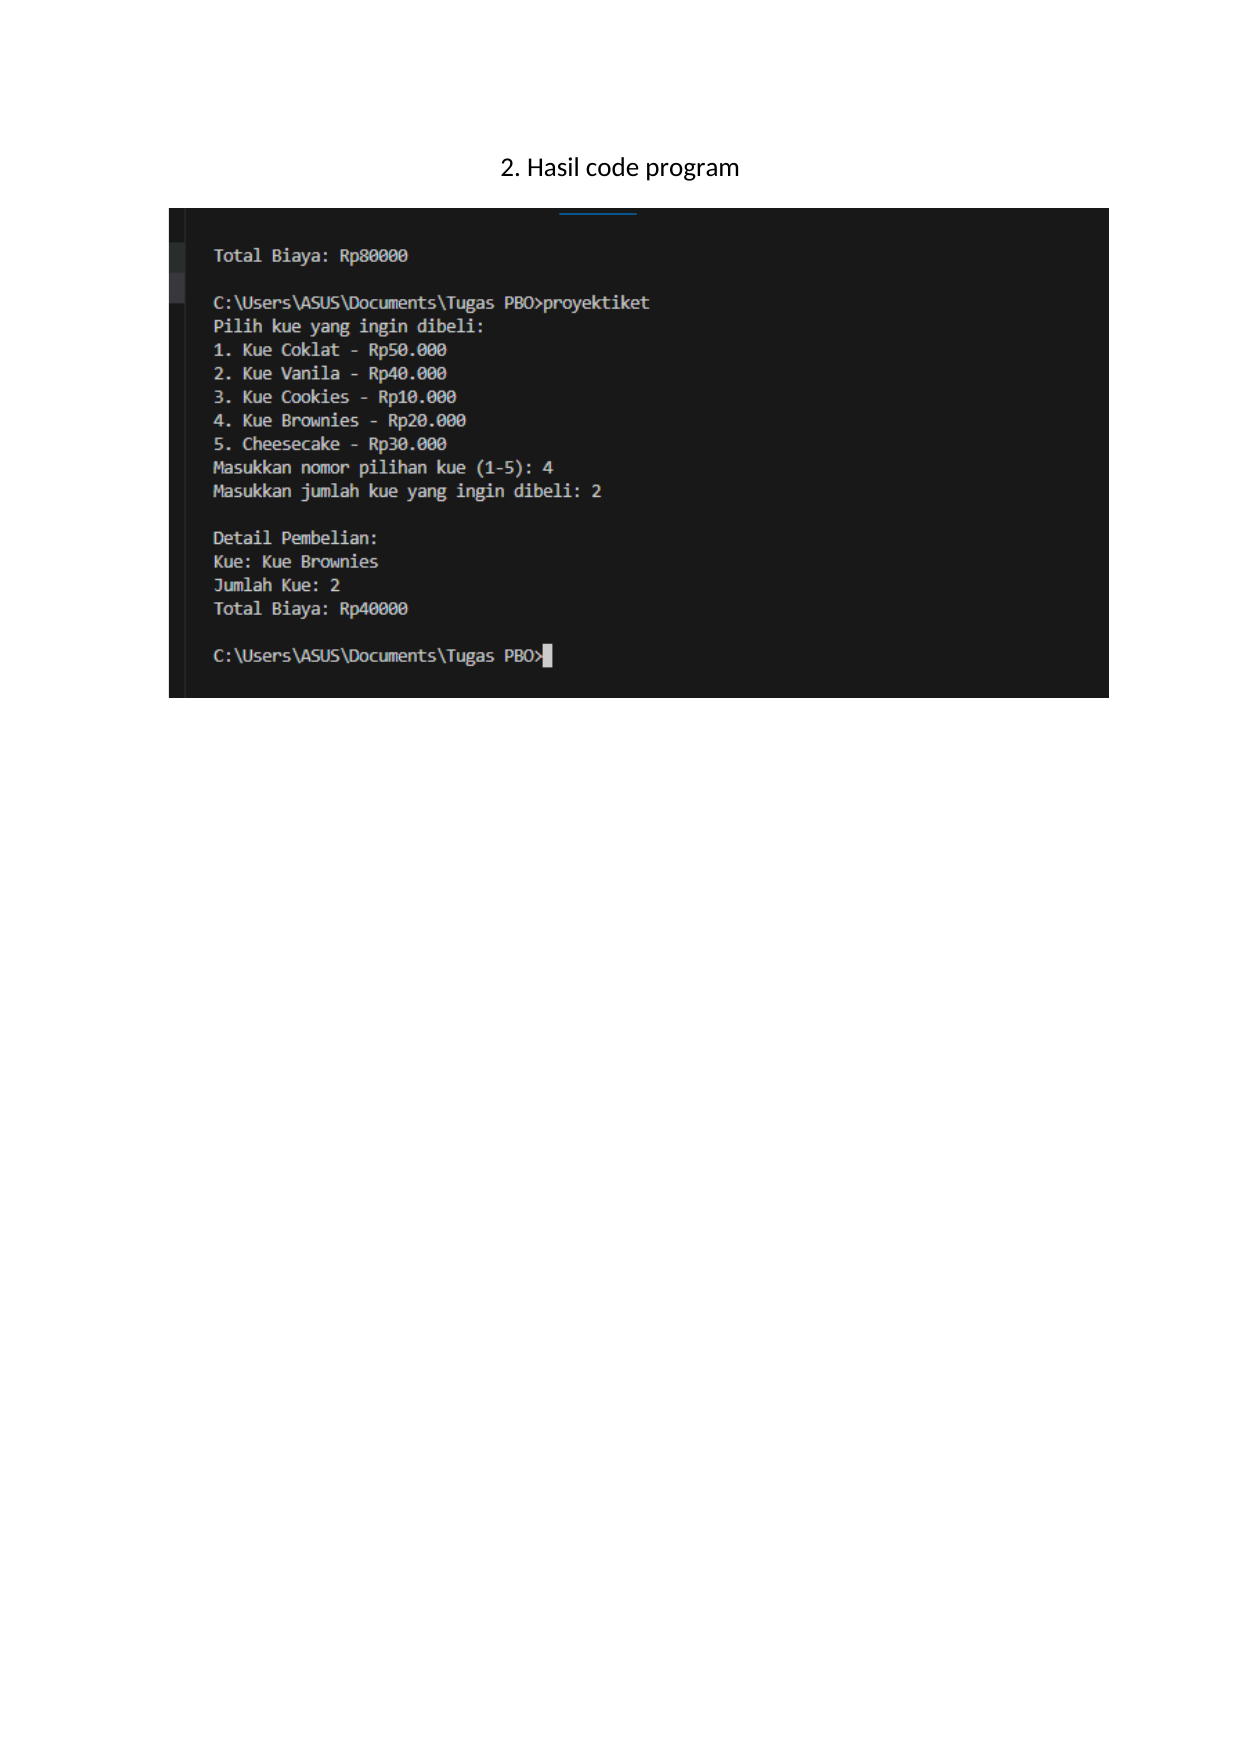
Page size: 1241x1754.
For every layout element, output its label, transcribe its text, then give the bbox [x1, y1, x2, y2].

text 2. Hasil code program [150, 150, 1090, 183]
picture [168, 208, 1109, 698]
